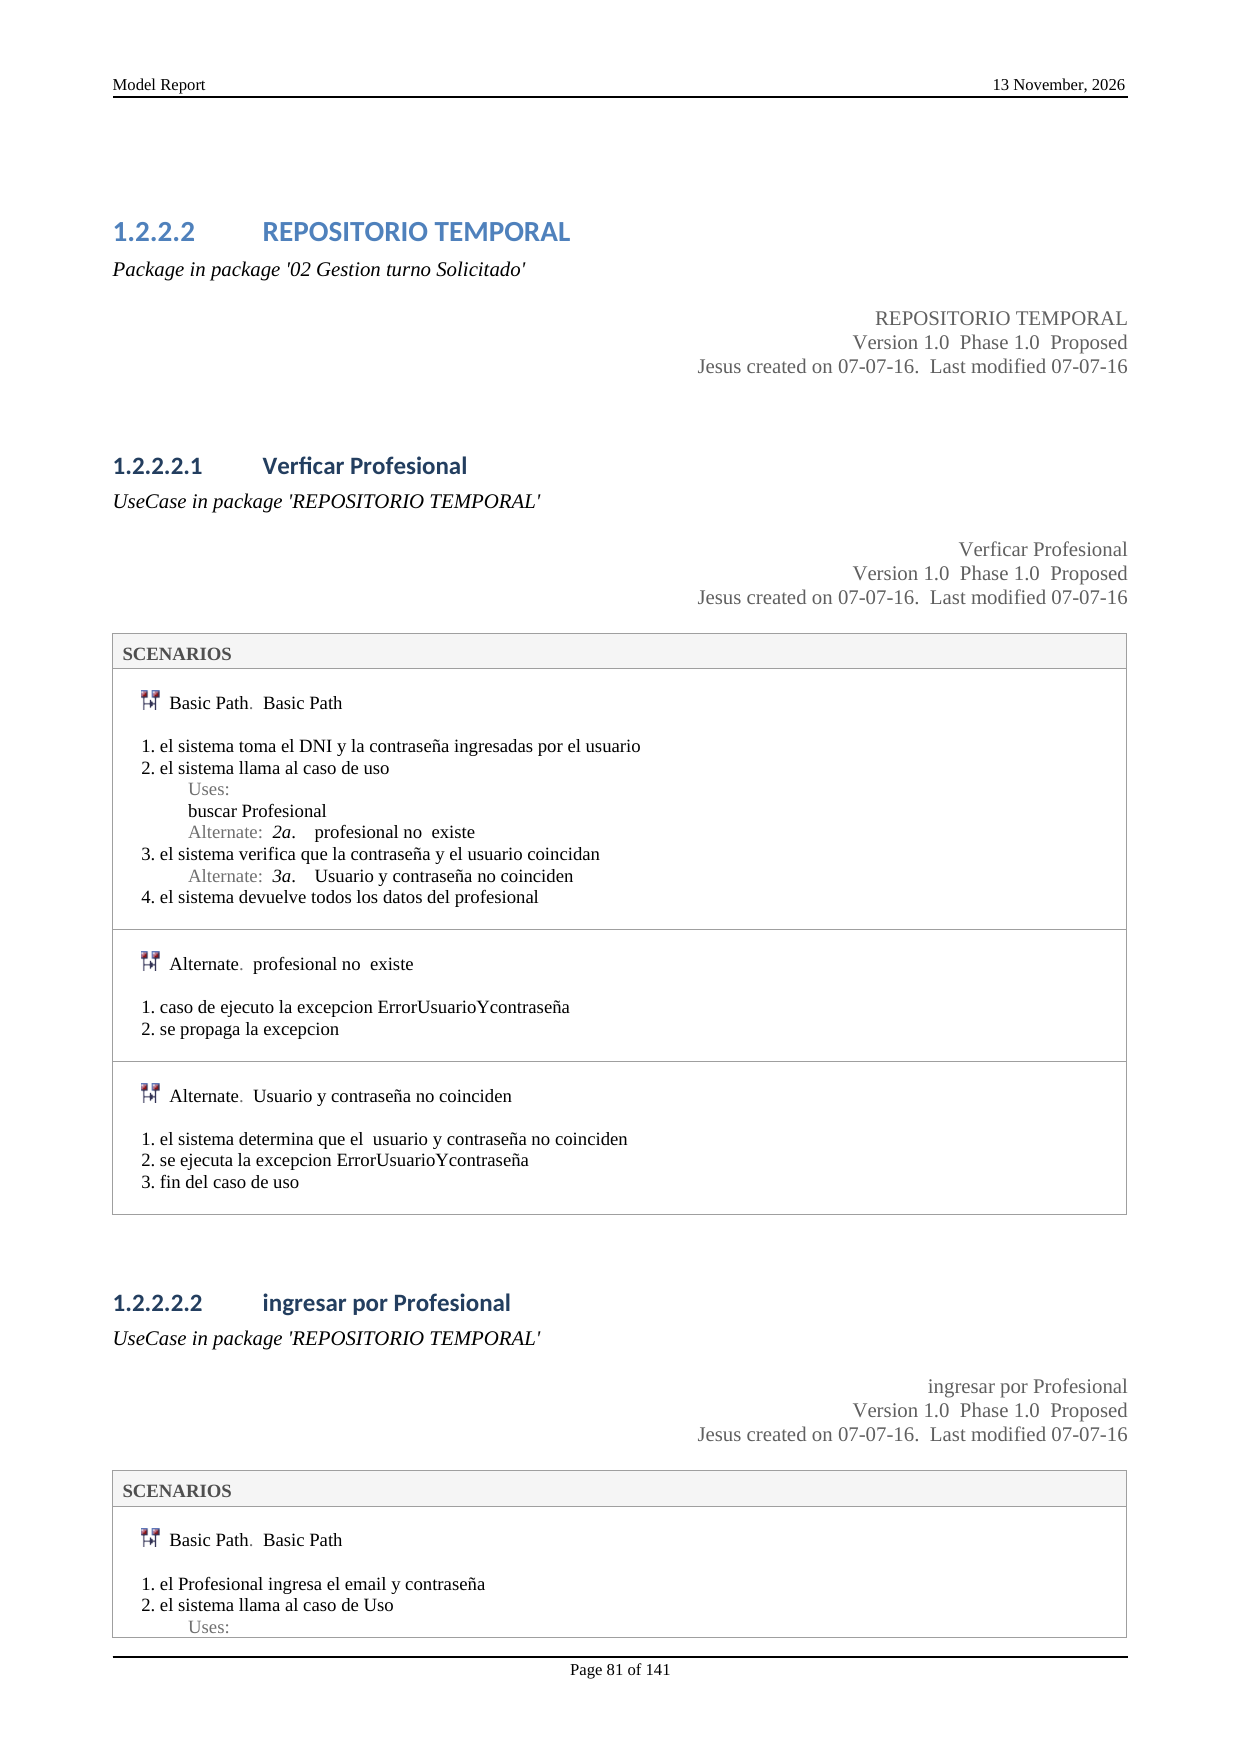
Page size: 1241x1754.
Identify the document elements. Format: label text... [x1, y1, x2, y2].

text Version 1.0 Phase 1.0 Proposed [112, 1398, 1128, 1422]
picture [141, 690, 160, 710]
text UseCase in package 'REPOSITORIO TEMPORAL' [112, 489, 1128, 513]
table_header Alternate. profesional no existe 1. caso de ejecuto la excepcion ErrorUsuarioYcontraseña 2. se propaga la excepcion [113, 930, 1126, 1061]
text UseCase in package 'REPOSITORIO TEMPORAL' [112, 1326, 1128, 1350]
picture [141, 1083, 160, 1103]
text Version 1.0 Phase 1.0 Proposed [112, 329, 1128, 354]
text Jesus created on 07-07-16. Last modified 07-07-16 [112, 1422, 1128, 1446]
table_header SCENARIOS [113, 634, 1126, 668]
text ingresar por Profesional [112, 1374, 1128, 1398]
table_cell Basic Path. Basic Path 1. el sistema toma el DNI y la contraseña ingresadas por el usuario 2. el sistema llama al caso de uso Uses: buscar Profesional Alternate: 2a. profesional no existe 3. el sistema verifica que la contraseña y el usuario coincidan Alternate: 3a. Usuario y contraseña no coinciden 4. el sistema devuelve todos los datos del profesional [113, 669, 1126, 929]
text Package in package '02 Gestion turno Solicitado' [112, 257, 1128, 281]
text Version 1.0 Phase 1.0 Proposed [112, 561, 1128, 585]
table_header SCENARIOS [113, 1471, 1126, 1506]
text Jesus created on 07-07-16. Last modified 07-07-16 [112, 585, 1128, 609]
table_header Alternate. Usuario y contraseña no coinciden 1. el sistema determina que el usuario y contraseña no coinciden 2. se ejecuta la excepcion ErrorUsuarioYcontraseña 3. fin del caso de uso [113, 1062, 1126, 1214]
picture [141, 1528, 160, 1547]
text Verficar Profesional [112, 537, 1128, 561]
subtitle ingresar por Profesional [112, 1287, 1128, 1318]
subtitle Verficar Profesional [112, 450, 1128, 480]
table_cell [113, 1507, 1126, 1637]
subtitle REPOSITORIO TEMPORAL [112, 213, 1128, 249]
text REPOSITORIO TEMPORAL [112, 306, 1128, 329]
picture [141, 951, 160, 971]
text Jesus created on 07-07-16. Last modified 07-07-16 [112, 354, 1128, 378]
